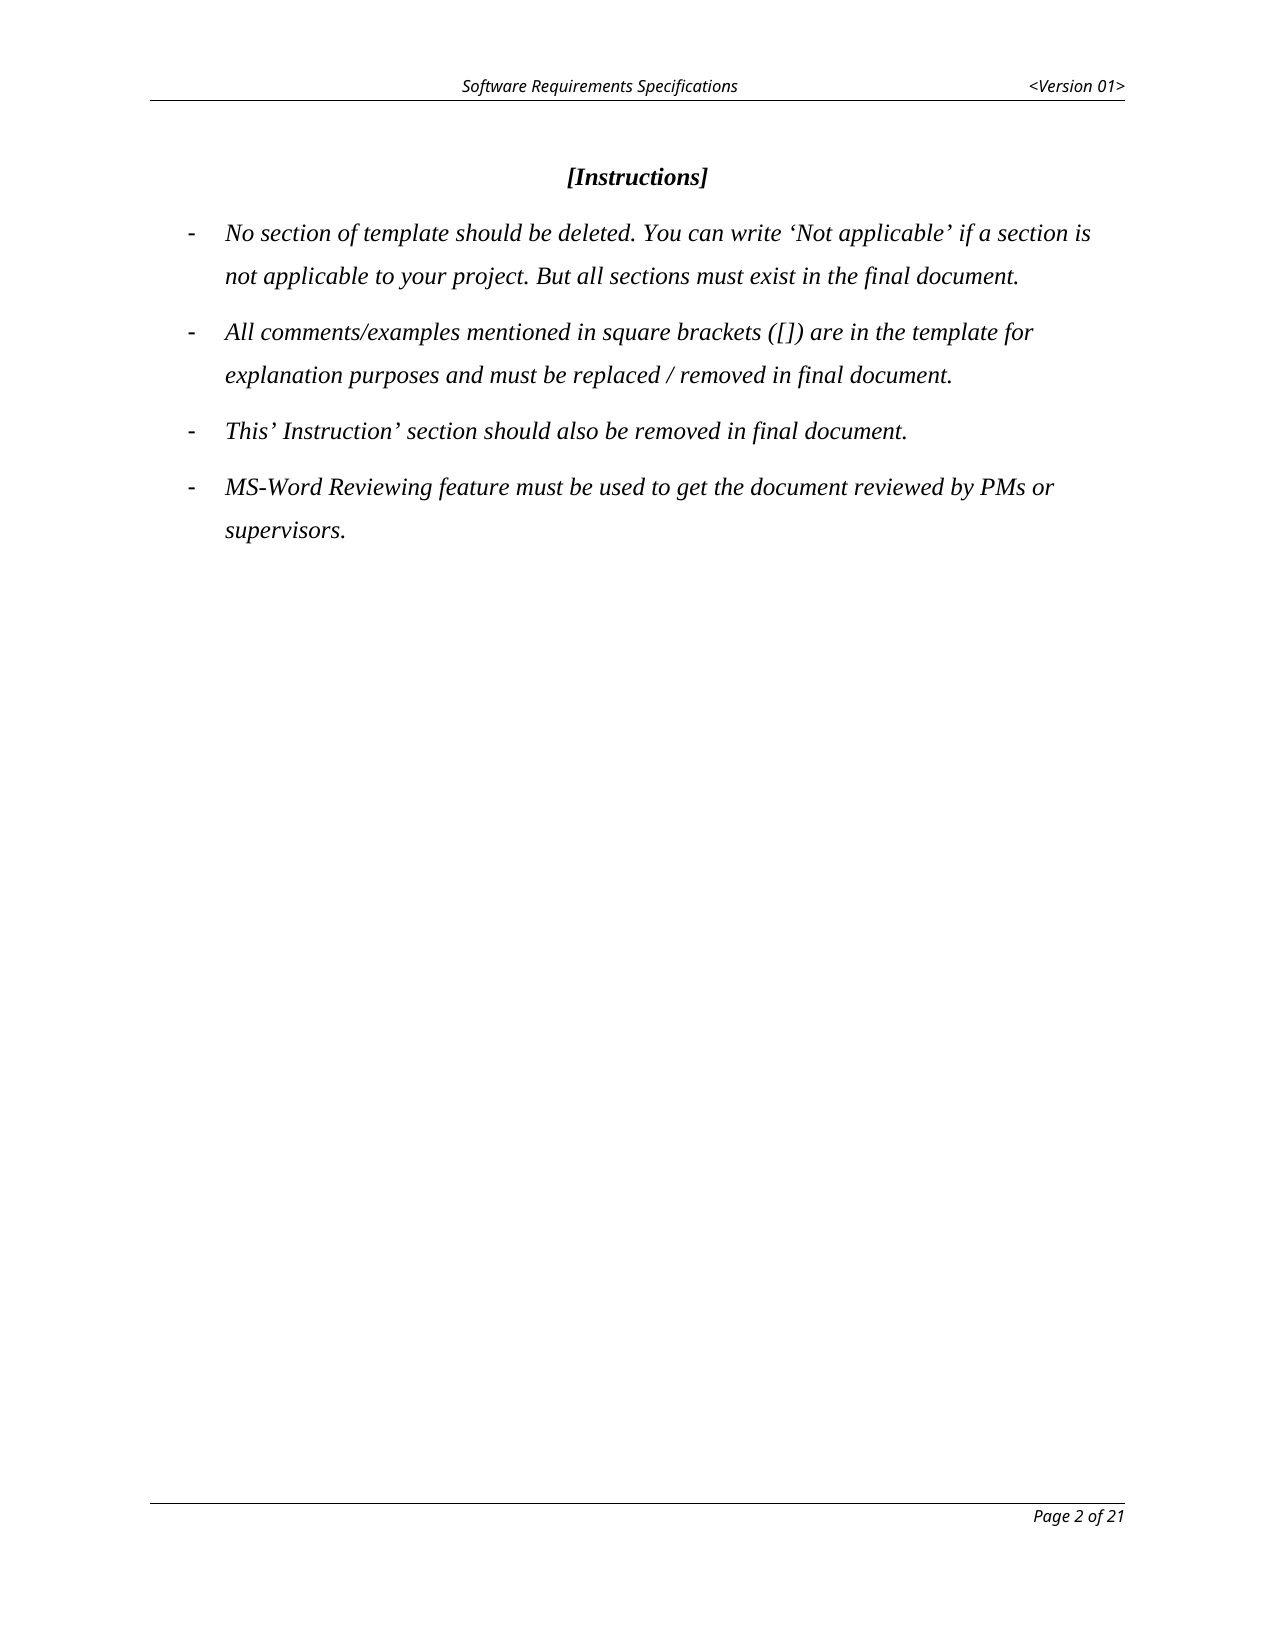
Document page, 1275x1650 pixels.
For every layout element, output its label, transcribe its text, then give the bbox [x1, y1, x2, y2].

list MS-Word Reviewing feature must be used to get the document reviewed by PMs or supervisors. [187, 472, 1125, 543]
list All comments/examples mentioned in square brackets ([]) are in the template for explanation purposes and must be replaced / removed in final document. [187, 317, 1125, 389]
list This’ Instruction’ section should also be removed in final document. [187, 416, 1125, 445]
list No section of template should be deleted. You can write ‘Not applicable’ if a section is not applicable to your project. But all sections must exist in the final document. [187, 218, 1125, 290]
title [Instructions] [150, 162, 1125, 191]
